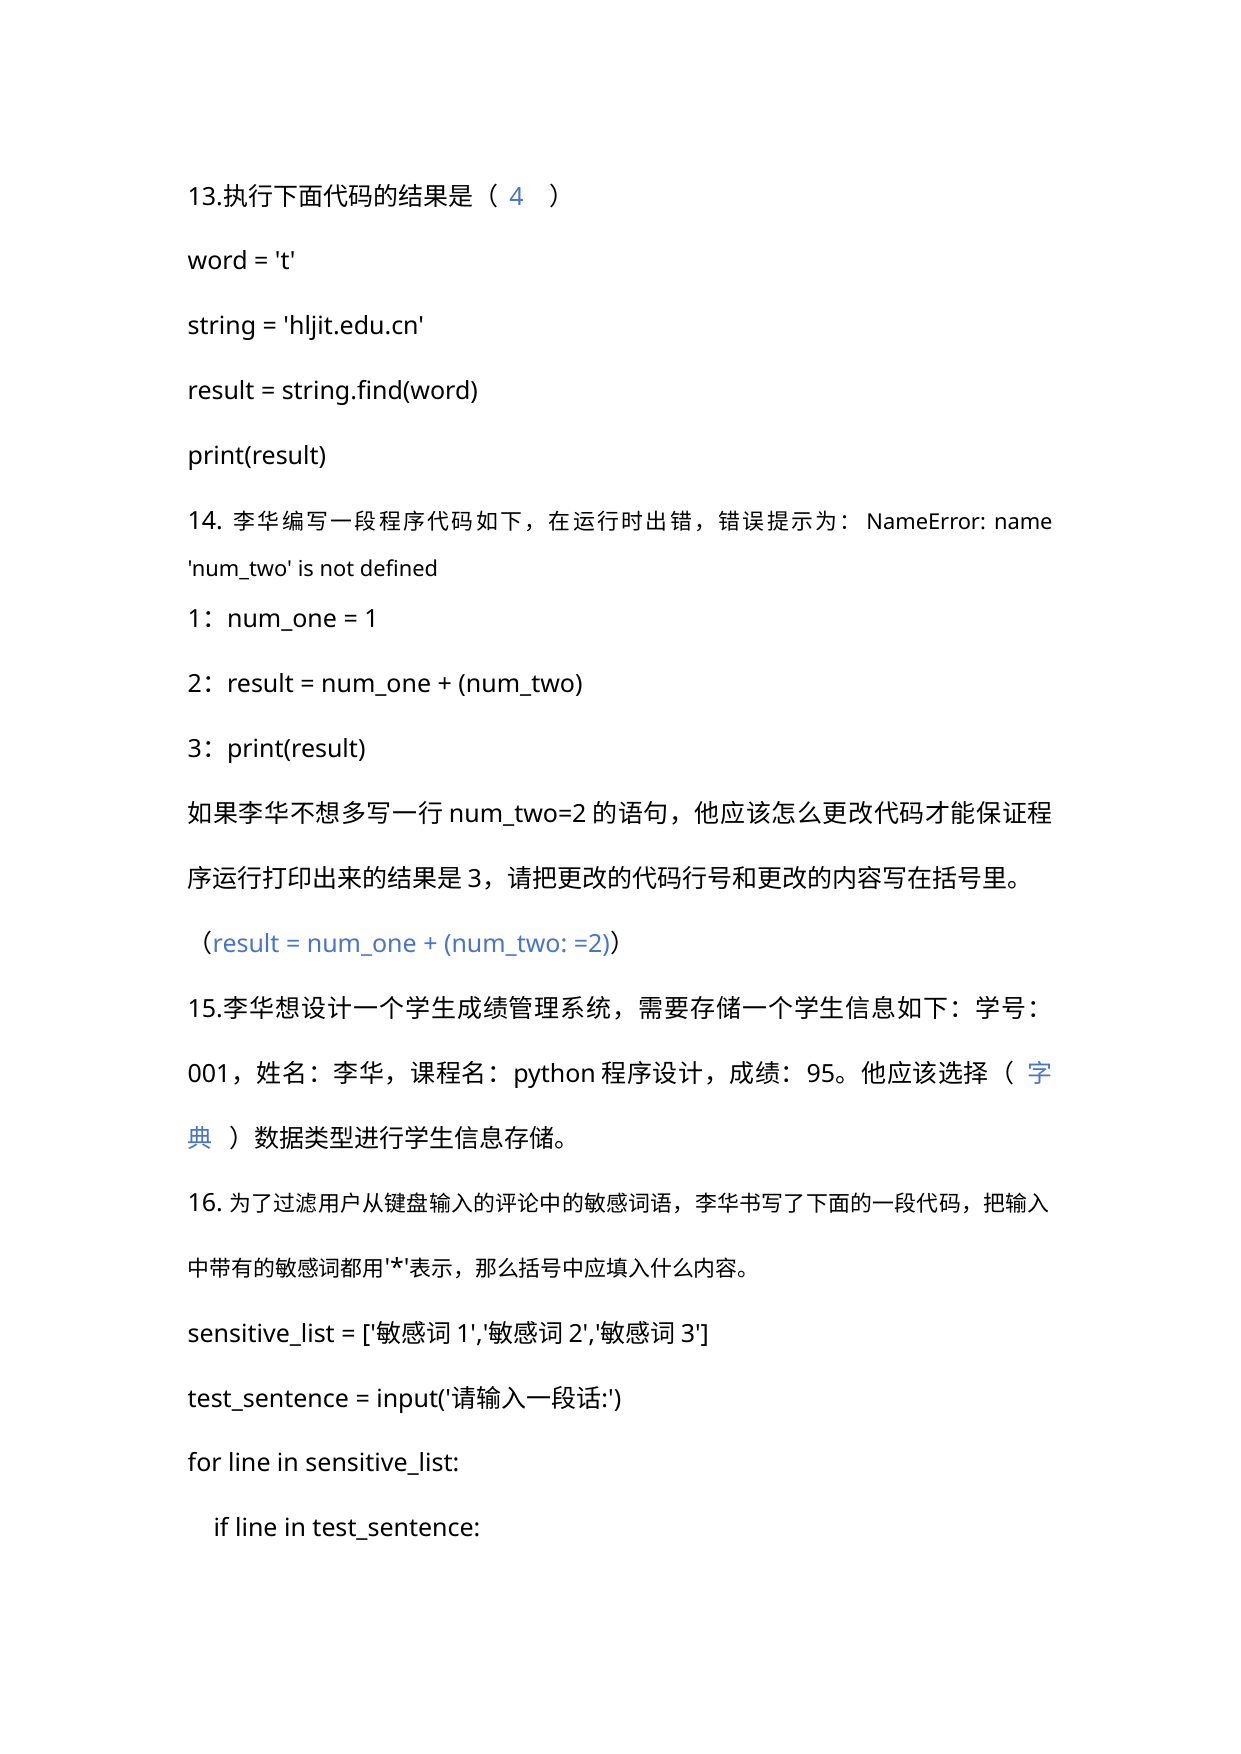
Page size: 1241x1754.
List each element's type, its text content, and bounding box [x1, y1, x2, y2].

text for line in sensitive_list: [187, 1429, 1053, 1494]
text string = 'hljit.edu.cn' [187, 292, 1053, 357]
text 2：result = num_one + (num_two) [187, 649, 1053, 714]
text （result = num_one + (num_two: =2)） [187, 909, 1053, 974]
text 3：print(result) [187, 714, 1053, 779]
text 15.李华想设计一个学生成绩管理系统，需要存储一个学生信息如下：学号：001，姓名：李华，课程名：python程序设计，成绩：95。他应该选择（ 字典 ）数据类型进行学生信息存储。 [187, 974, 1053, 1169]
text result = string.find(word) [187, 357, 1053, 422]
text word = 't' [187, 227, 1053, 292]
text 如果李华不想多写一行num_two=2的语句，他应该怎么更改代码才能保证程序运行打印出来的结果是3，请把更改的代码行号和更改的内容写在括号里。 [187, 779, 1053, 909]
text test_sentence = input('请输入一段话:') [187, 1364, 1053, 1429]
text sensitive_list = ['敏感词1','敏感词2','敏感词3'] [187, 1299, 1053, 1364]
text 1：num_one = 1 [187, 584, 1053, 649]
text if line in test_sentence: [187, 1494, 1053, 1559]
text print(result) [187, 422, 1053, 487]
text 16. 为了过滤用户从键盘输入的评论中的敏感词语，李华书写了下面的一段代码，把输入中带有的敏感词都用'*'表示，那么括号中应填入什么内容。 [187, 1169, 1053, 1299]
text 13.执行下面代码的结果是（ 4 ） [187, 162, 1053, 227]
text 14. 李华编写一段程序代码如下，在运行时出错，错误提示为：NameError: name 'num_two' is not defined [187, 487, 1053, 584]
